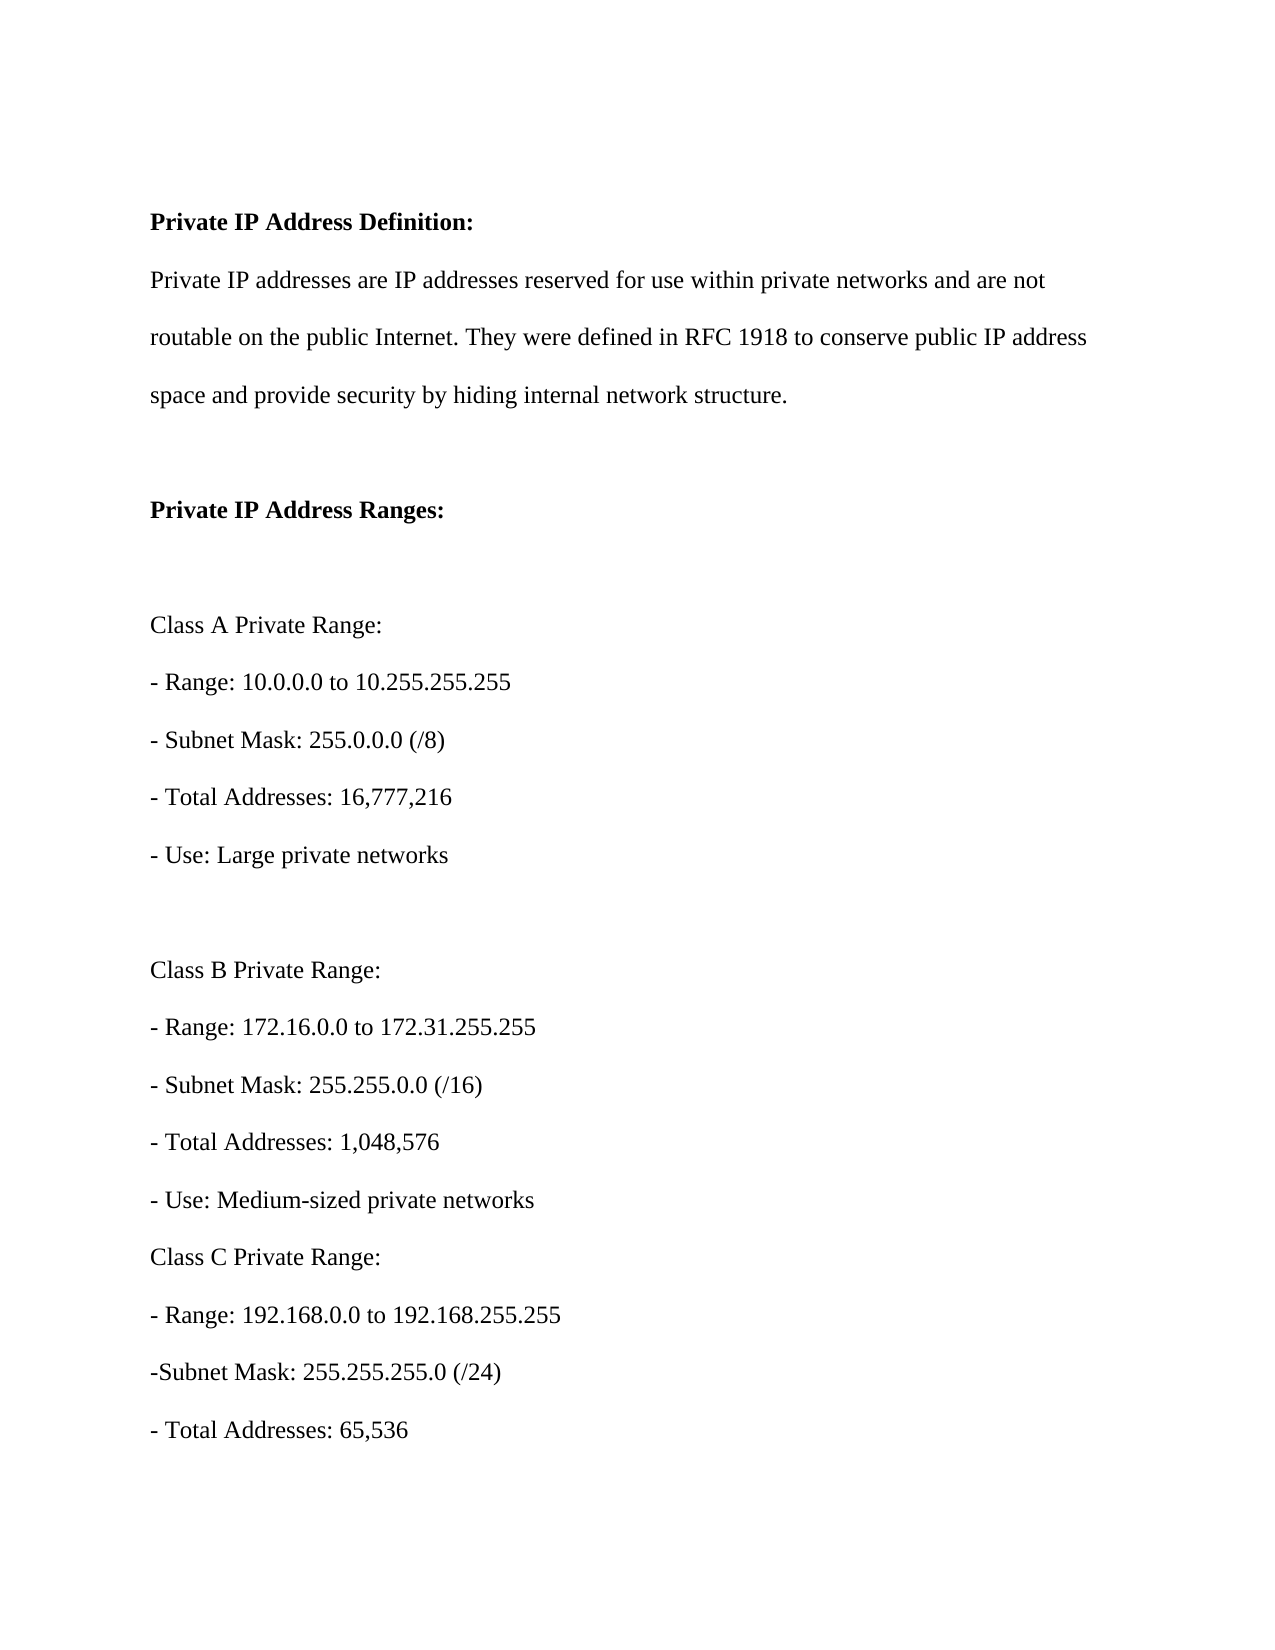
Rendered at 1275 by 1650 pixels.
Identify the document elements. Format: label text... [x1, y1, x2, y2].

text Private IP Address Ranges: [150, 495, 1125, 524]
text - Range: 172.16.0.0 to 172.31.255.255 [150, 1012, 1125, 1041]
text - Total Addresses: 65,536 [150, 1415, 1125, 1444]
text Class A Private Range: [150, 610, 1125, 639]
text - Total Addresses: 16,777,216 [150, 782, 1125, 811]
text -Subnet Mask: 255.255.255.0 (/24) [150, 1357, 1125, 1386]
text - Total Addresses: 1,048,576 [150, 1127, 1125, 1156]
text - Use: Medium-sized private networks [150, 1185, 1125, 1214]
text - Subnet Mask: 255.255.0.0 (/16) [150, 1070, 1125, 1099]
text - Range: 10.0.0.0 to 10.255.255.255 [150, 667, 1125, 696]
text Class C Private Range: [150, 1242, 1125, 1271]
text - Range: 192.168.0.0 to 192.168.255.255 [150, 1300, 1125, 1329]
text - Use: Large private networks [150, 840, 1125, 869]
text Private IP addresses are IP addresses reserved for use within private networks and are not routable on the public Internet. They were defined in RFC 1918 to conserve public IP address space and provide security by hiding internal network structure. [150, 265, 1125, 409]
text - Subnet Mask: 255.0.0.0 (/8) [150, 725, 1125, 754]
text Class B Private Range: [150, 955, 1125, 984]
text Private IP Address Definition: [150, 207, 1125, 236]
